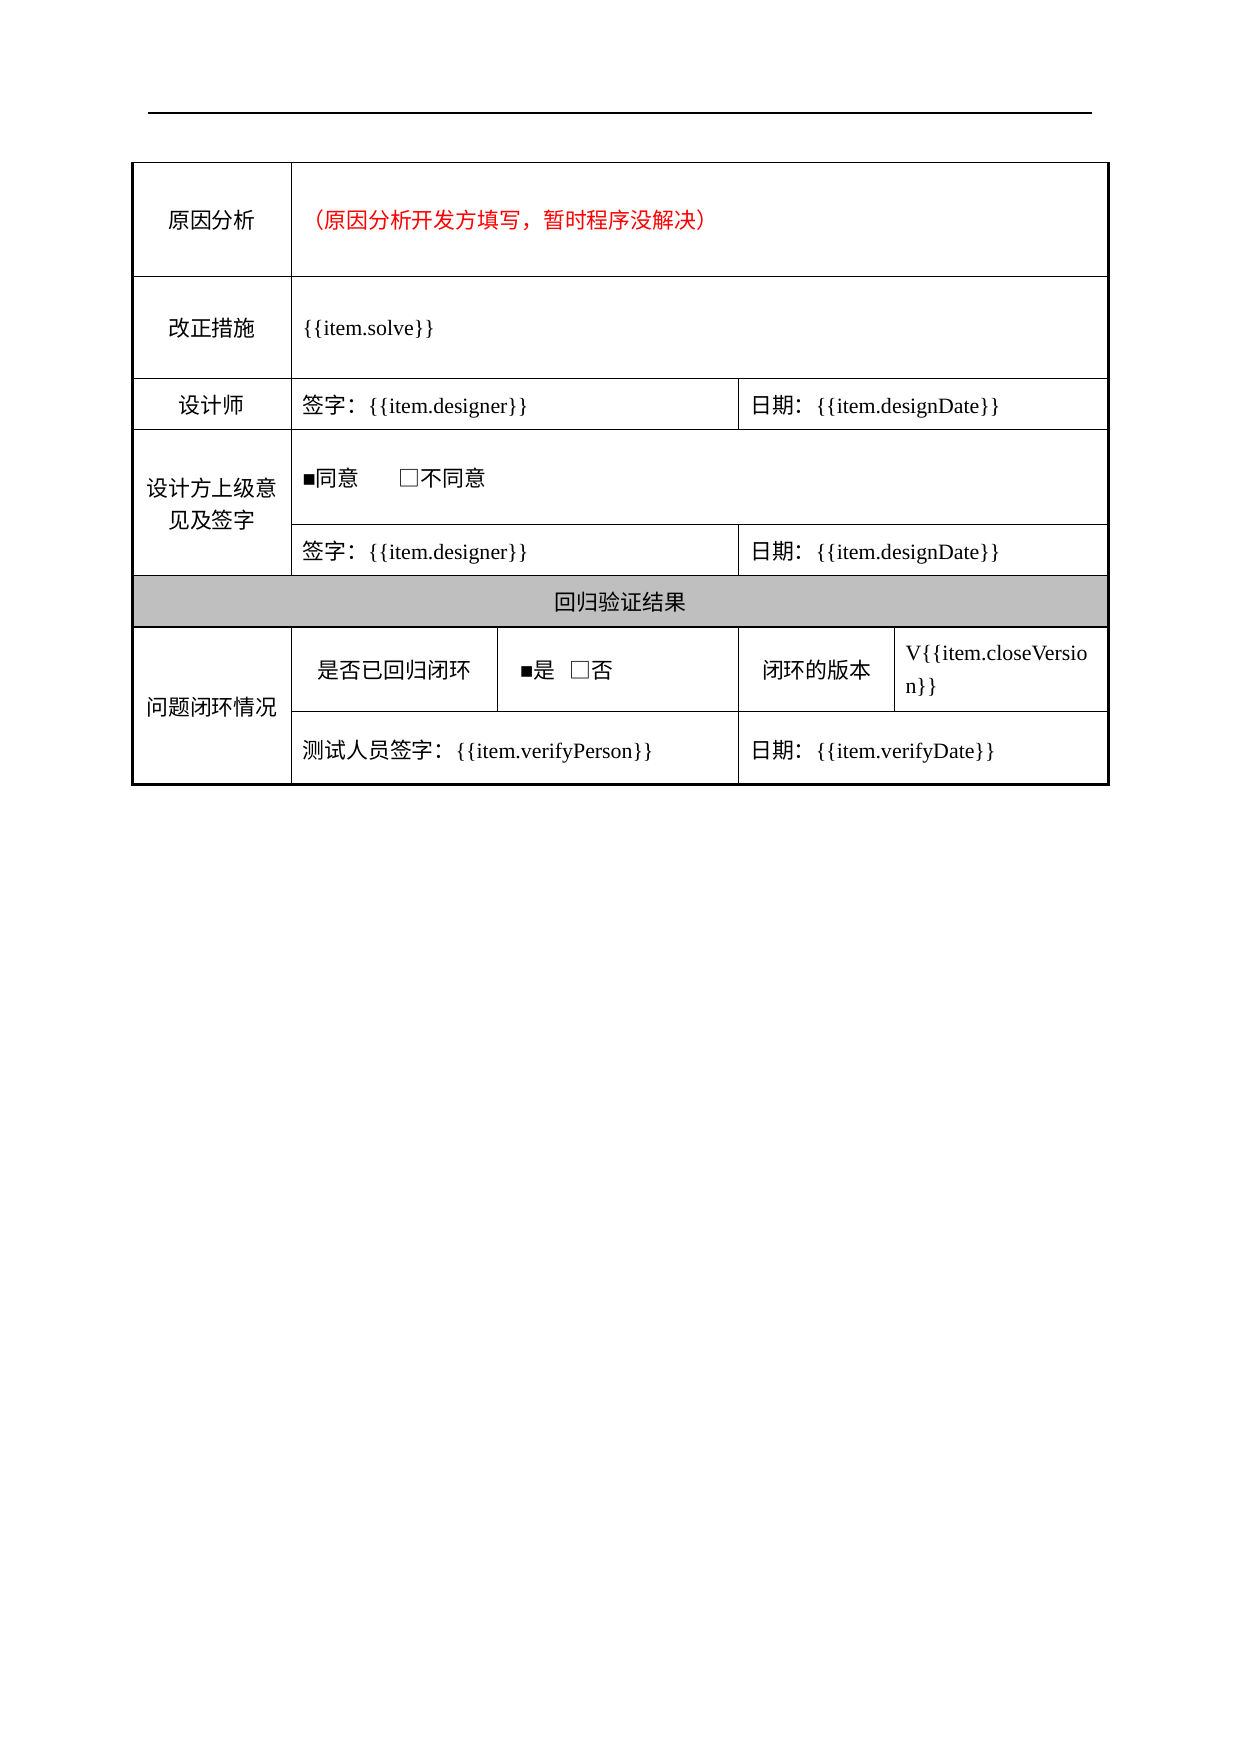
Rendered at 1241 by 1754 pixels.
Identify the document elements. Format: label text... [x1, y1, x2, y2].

table_cell 回归验证结果 [134, 576, 1107, 626]
table_cell 签字：{{item.designer}} [292, 379, 738, 429]
table_cell ■是 □否 [498, 628, 738, 711]
table_cell 签字：{{item.designer}} [292, 525, 738, 575]
table_cell 日期：{{item.designDate}} [739, 525, 1107, 575]
table_cell 设计方上级意见及签字 [134, 430, 291, 575]
table_cell ■同意 □不同意 [292, 430, 1107, 524]
table_cell （原因分析开发方填写，暂时程序没解决） [292, 163, 1107, 276]
table_cell 原因分析 [134, 163, 291, 276]
table_cell 日期：{{item.designDate}} [739, 379, 1107, 429]
table_cell 问题闭环情况 [134, 628, 291, 783]
table_cell 日期：{{item.verifyDate}} [739, 712, 1107, 783]
table_cell 测试人员签字：{{item.verifyPerson}} [292, 712, 738, 783]
table_cell V{{item.closeVersion}} [895, 628, 1107, 711]
table_cell {{item.solve}} [292, 277, 1107, 378]
table_cell 闭环的版本 [739, 628, 894, 711]
table_cell 是否已回归闭环 [292, 628, 497, 711]
table_cell 设计师 [134, 379, 291, 429]
table_cell 改正措施 [134, 277, 291, 378]
